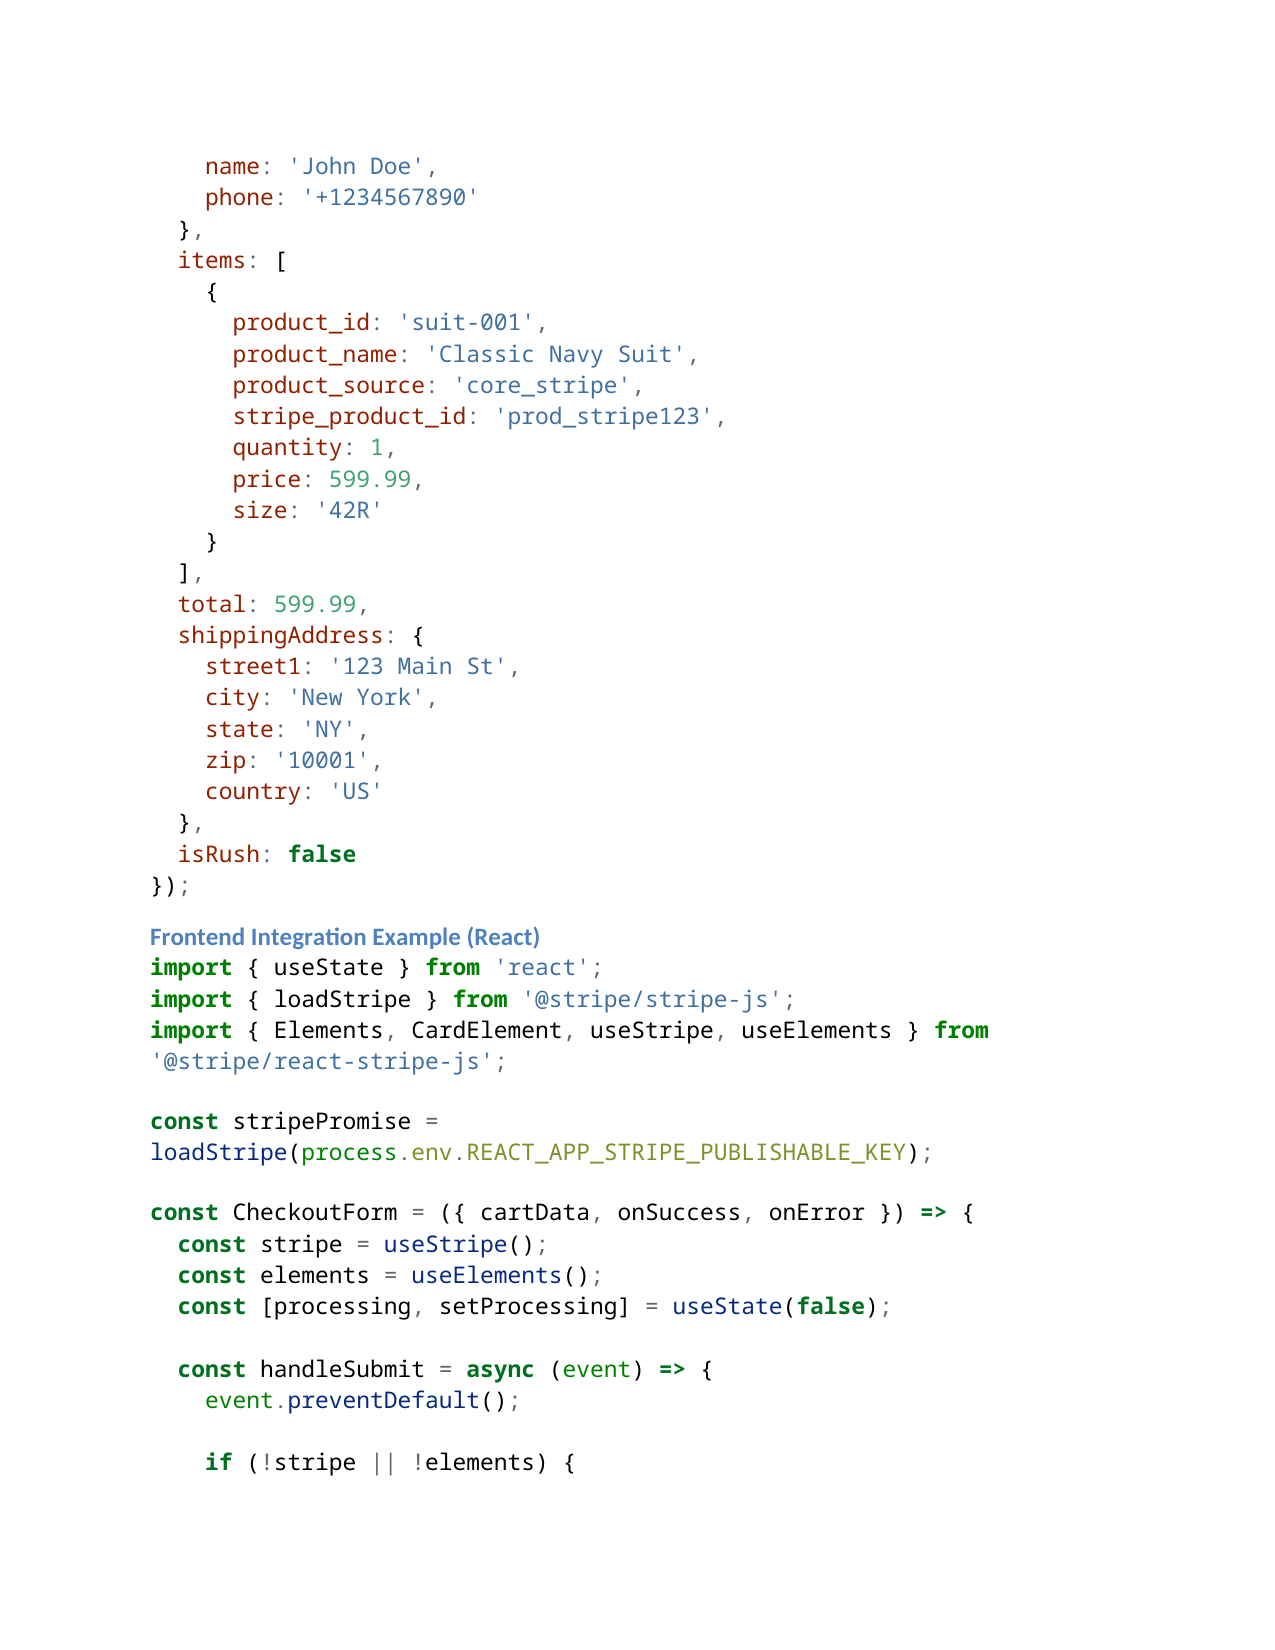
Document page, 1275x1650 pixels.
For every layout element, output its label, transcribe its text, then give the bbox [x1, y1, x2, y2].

subtitle Frontend Integration Example (React) [150, 921, 1125, 951]
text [150, 951, 1125, 1478]
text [150, 150, 1125, 900]
